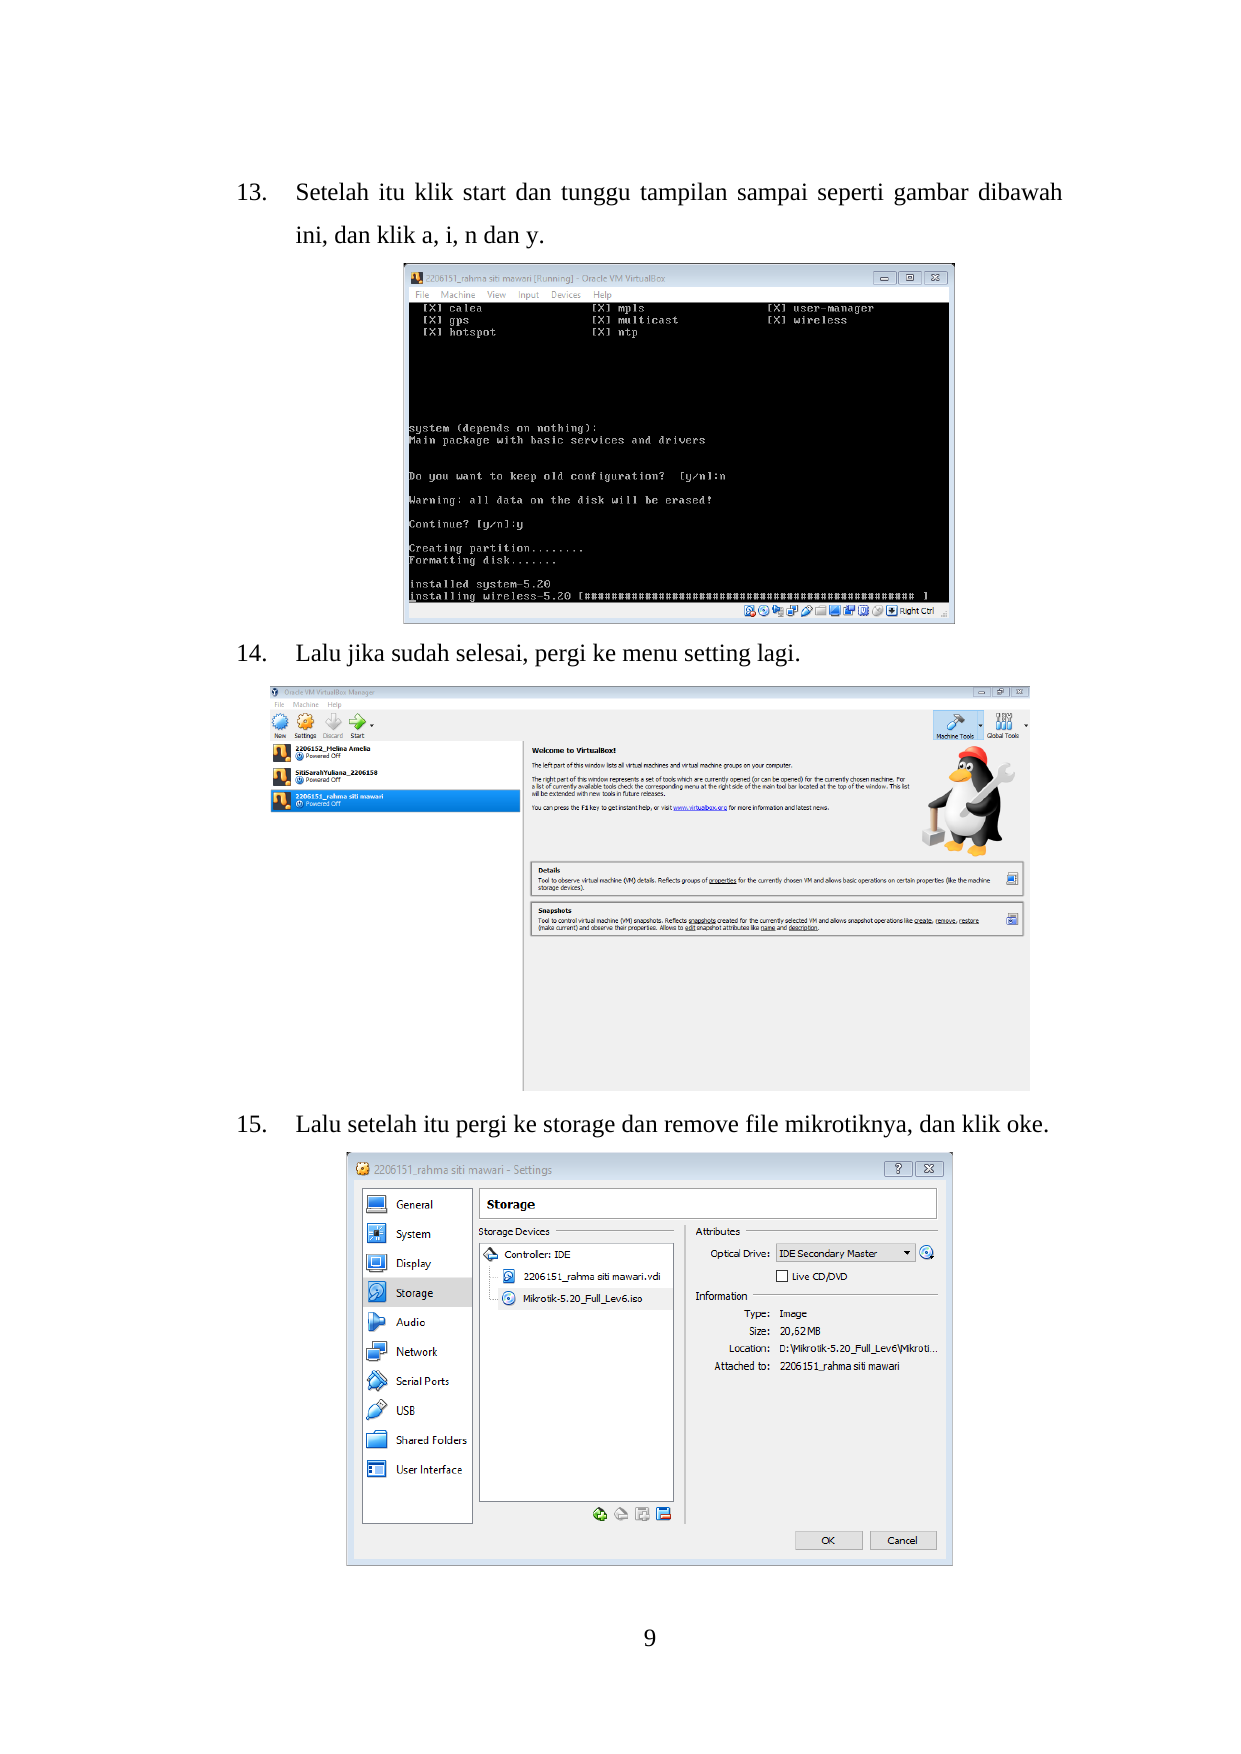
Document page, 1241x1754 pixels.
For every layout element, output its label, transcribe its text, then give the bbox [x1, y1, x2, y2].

list Lalu jika sudah selesai, pergi ke menu setting lagi. [236, 638, 1063, 667]
list Setelah itu klik start dan tunggu tampilan sampai seperti gambar dibawah ini, dan klik a, i, n dan y. [236, 177, 1063, 249]
list Lalu setelah itu pergi ke storage dan remove file mikrotiknya, dan klik oke. [236, 1109, 1063, 1138]
